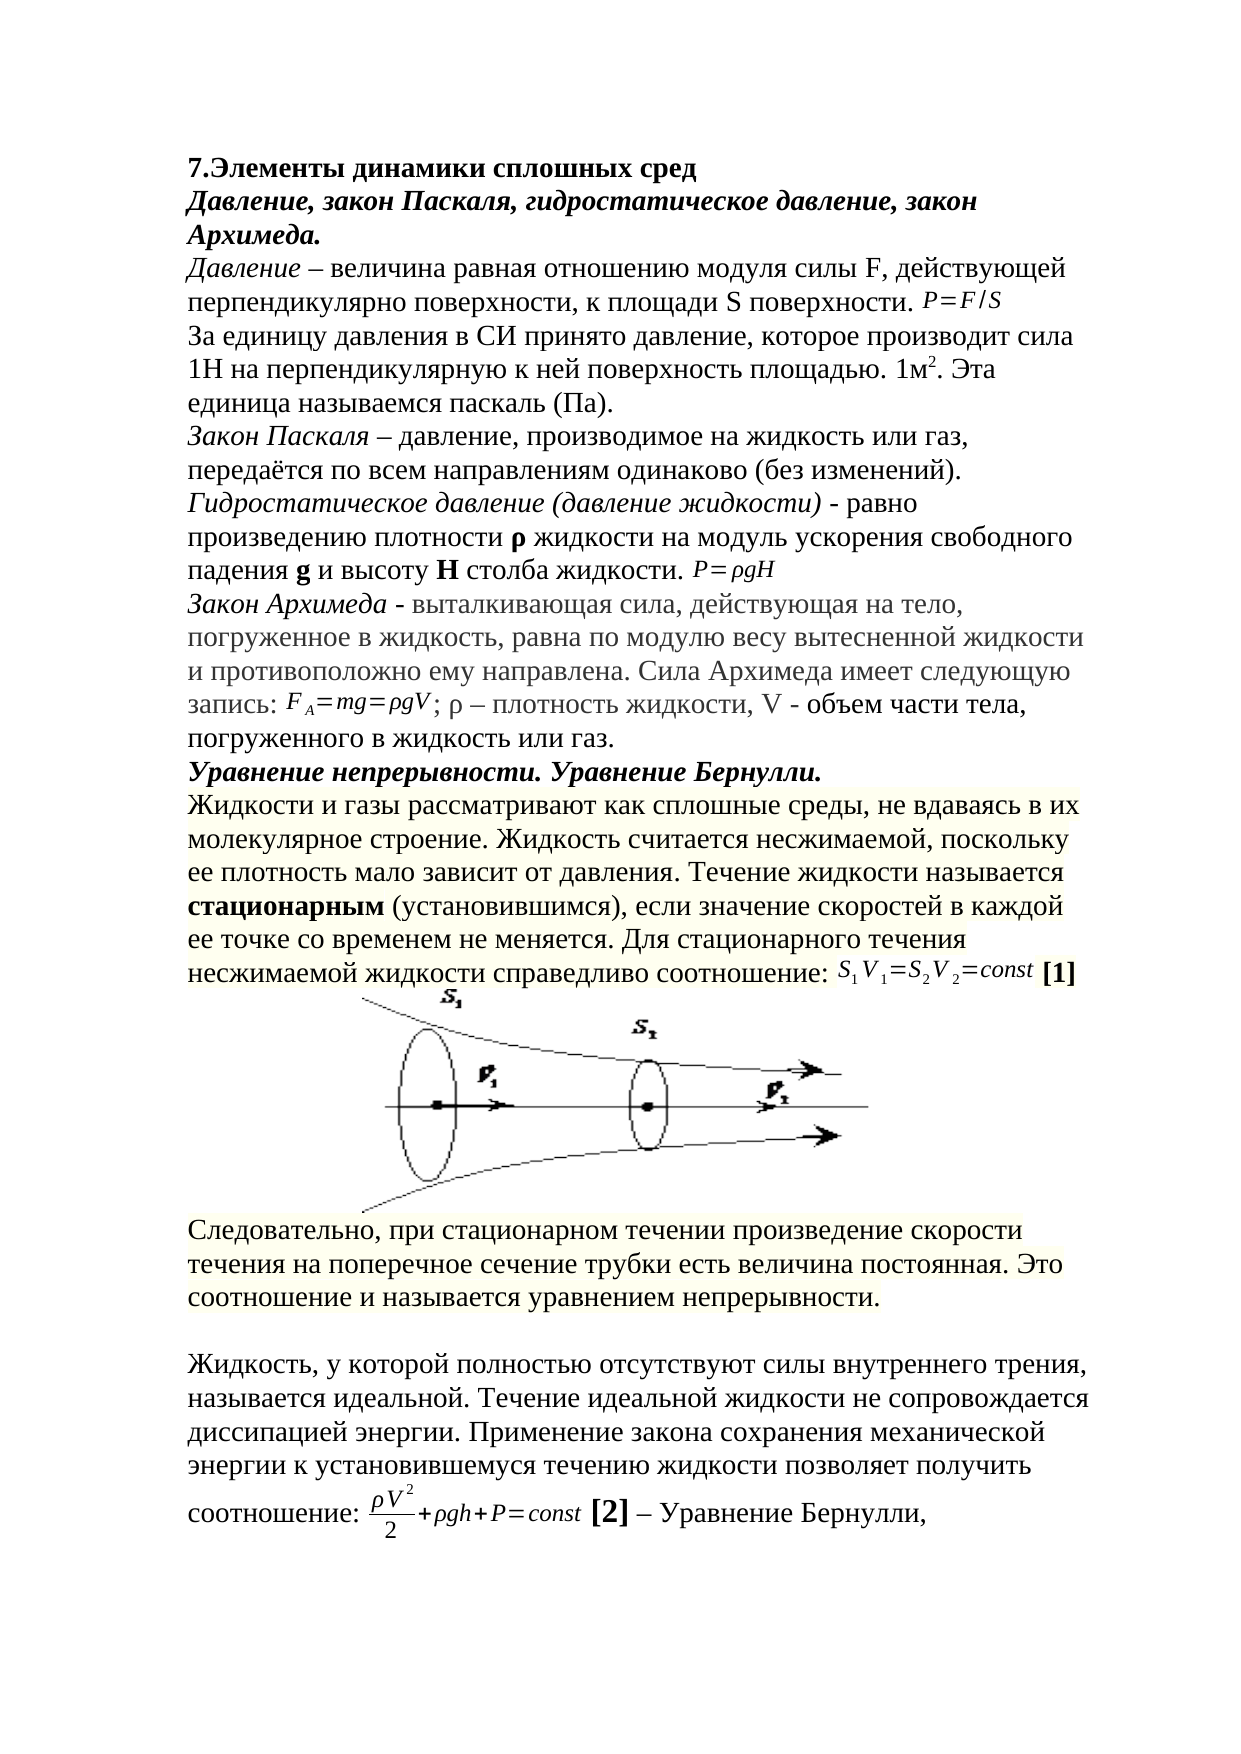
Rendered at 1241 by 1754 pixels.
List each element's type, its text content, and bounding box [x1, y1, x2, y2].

text 7.Элементы динамики сплошных сред [187, 150, 1090, 183]
text Жидкость, у которой полностью отсутствуют силы внутреннего трения, называется идеальной. Течение идеальной жидкости не сопровождается диссипацией энергии. Применение закона сохранения механической энергии к установившемуся течению жидкости позволяет получить соотношение: [2] – Уравнение Бернулли, [187, 1347, 1090, 1543]
text Давление – величина равная отношению модуля силы F, действующей перпендикулярно поверхности, к площади S поверхности. [921, 251, 1090, 318]
text Закон Архимеда - выталкивающая сила, действующая на тело, погруженное в жидкость, равна по модулю весу вытесненной жидкости и противоположно ему направлена. Сила Архимеда имеет следующую запись: ; ρ – плотность жидкости, V - объем части тела, погруженного в жидкость или газ. [187, 586, 1090, 754]
text Гидростатическое давление (давление жидкости) - равно произведению плотности ρ жидкости на модуль ускорения свободного падения g и высоту H столба жидкости. [187, 485, 1090, 586]
text Жидкости и газы рассматривают как сплошные среды, не вдаваясь в их молекулярное строение. Жидкость считается несжимаемой, поскольку ее плотность мало зависит от давления. Течение жидкости называется стационарным (установившимся), если значение скоростей в каждой ее точке со временем не меняется. Для стационарного течения несжимаемой жидкости справедливо соотношение: [1] [837, 787, 1090, 988]
text За единицу давления в СИ принято давление, которое производит сила 1H на перпендикулярную к ней поверхность площадью. 1м2. Эта единица называемся паскаль (Па). [614, 318, 1090, 418]
text Уравнение непрерывности. Уравнение Бернулли. [187, 754, 1090, 787]
text Закон Паскаля – давление, производимое на жидкость или газ, передаётся по всем направлениям одинаково (без изменений). [187, 418, 1090, 485]
text Давление – величина равная отношению модуля силы F, действующей перпендикулярно поверхности, к площади S поверхности. [187, 251, 453, 318]
text Давление, закон Паскаля, гидростатическое давление, закон Архимеда. [187, 183, 1090, 251]
picture [362, 989, 869, 1213]
